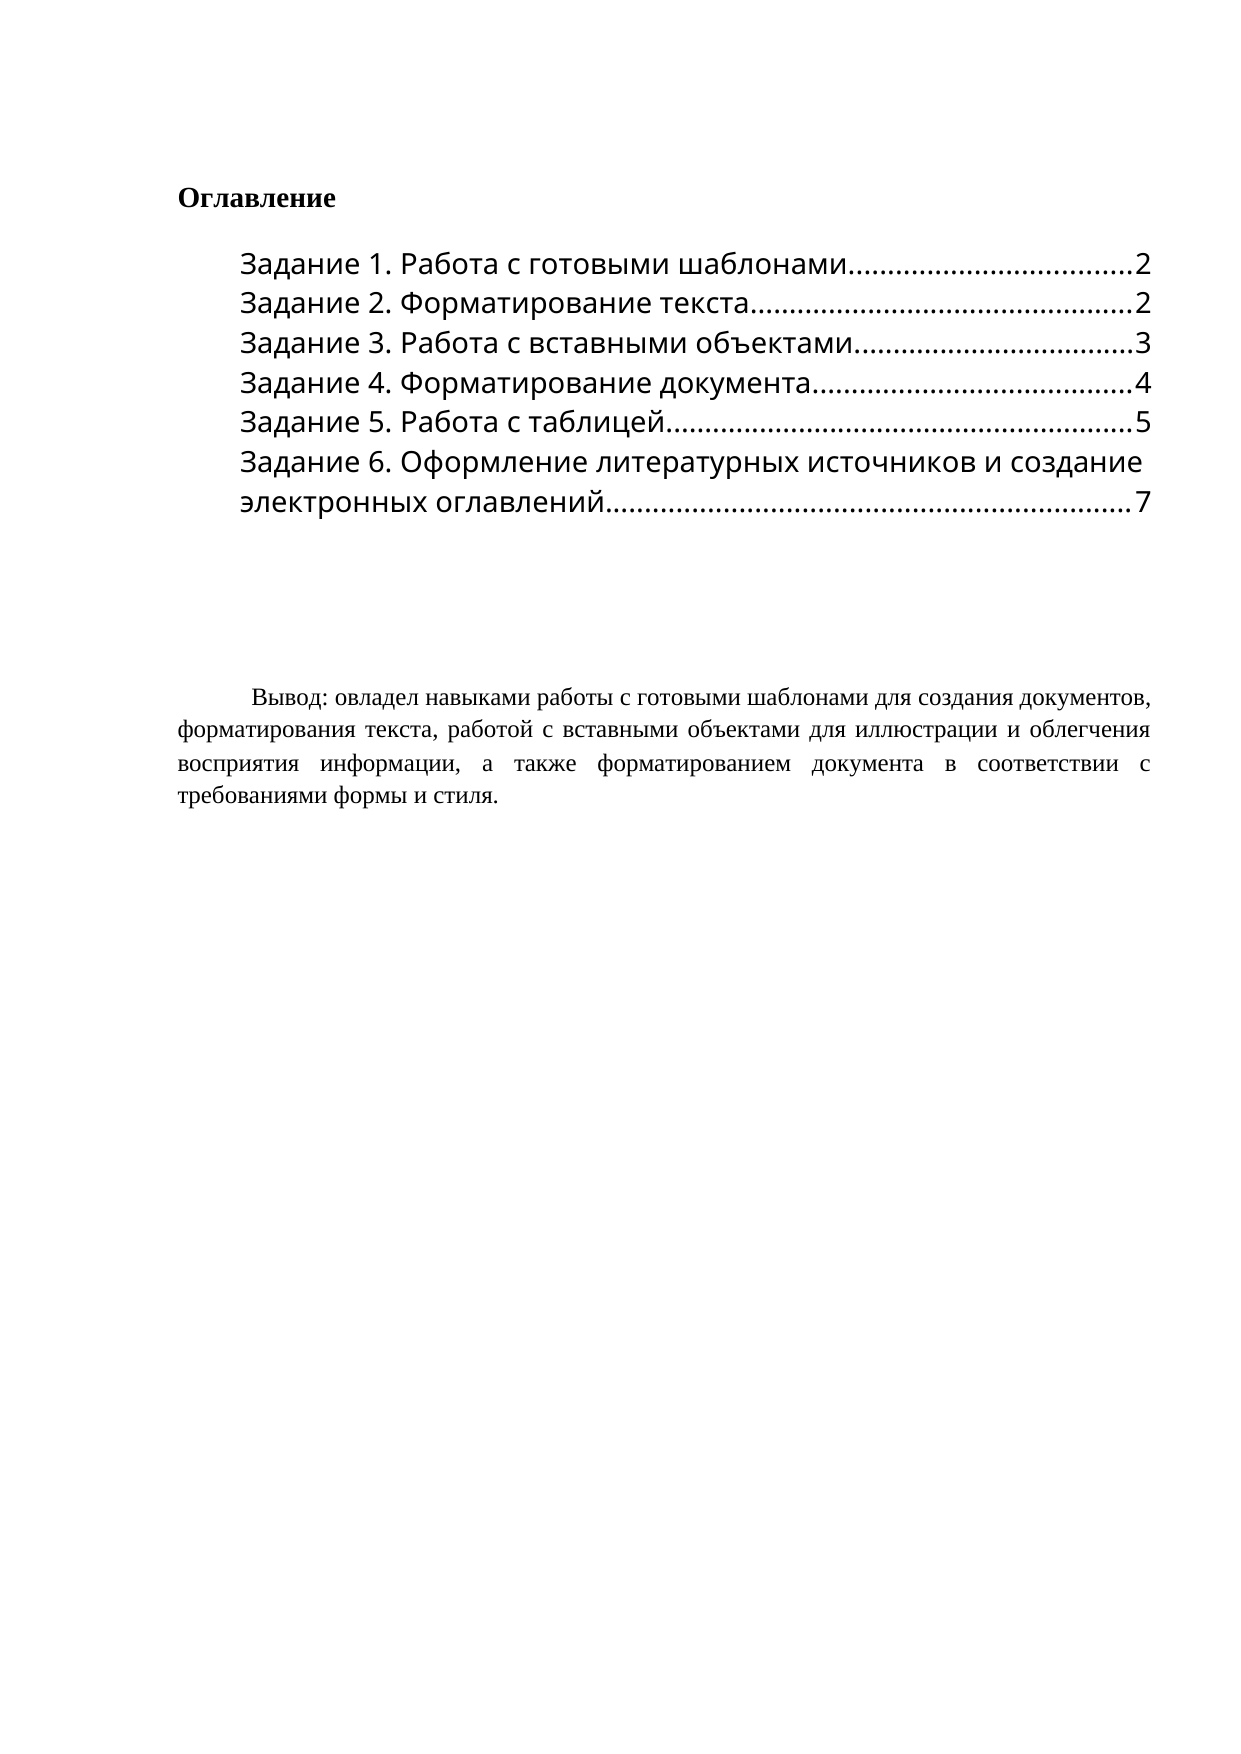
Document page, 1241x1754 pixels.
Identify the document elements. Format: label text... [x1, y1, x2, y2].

text Вывод: овладел навыками работы с готовыми шаблонами для создания документов, форматирования текста, работой с вставными объектами для иллюстрации и облегчения восприятия информации, а также форматированием документа в соответствии с требованиями формы и стиля. [177, 682, 1152, 809]
